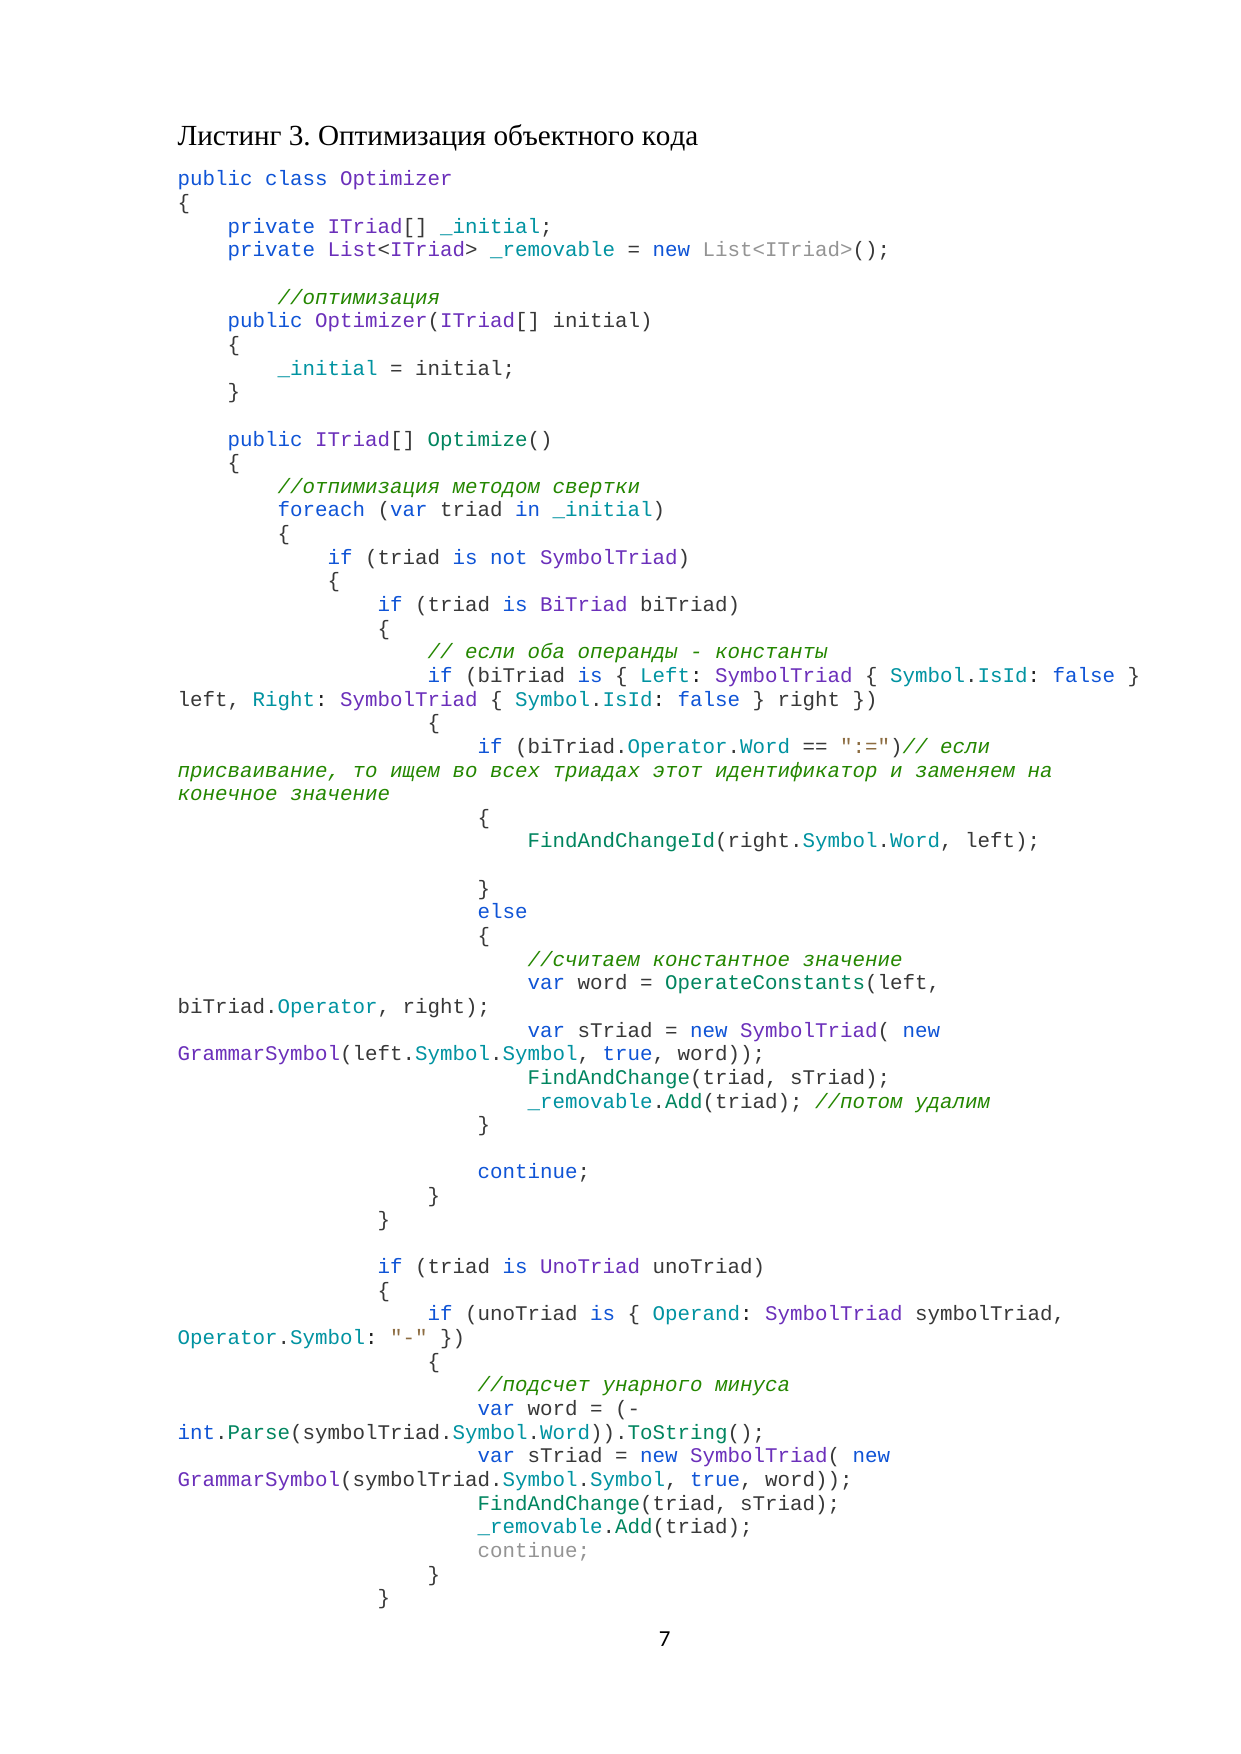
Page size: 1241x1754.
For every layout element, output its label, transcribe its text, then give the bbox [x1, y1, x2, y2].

text Листинг 3. Оптимизация объектного кода [177, 118, 1152, 152]
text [177, 168, 1152, 1611]
